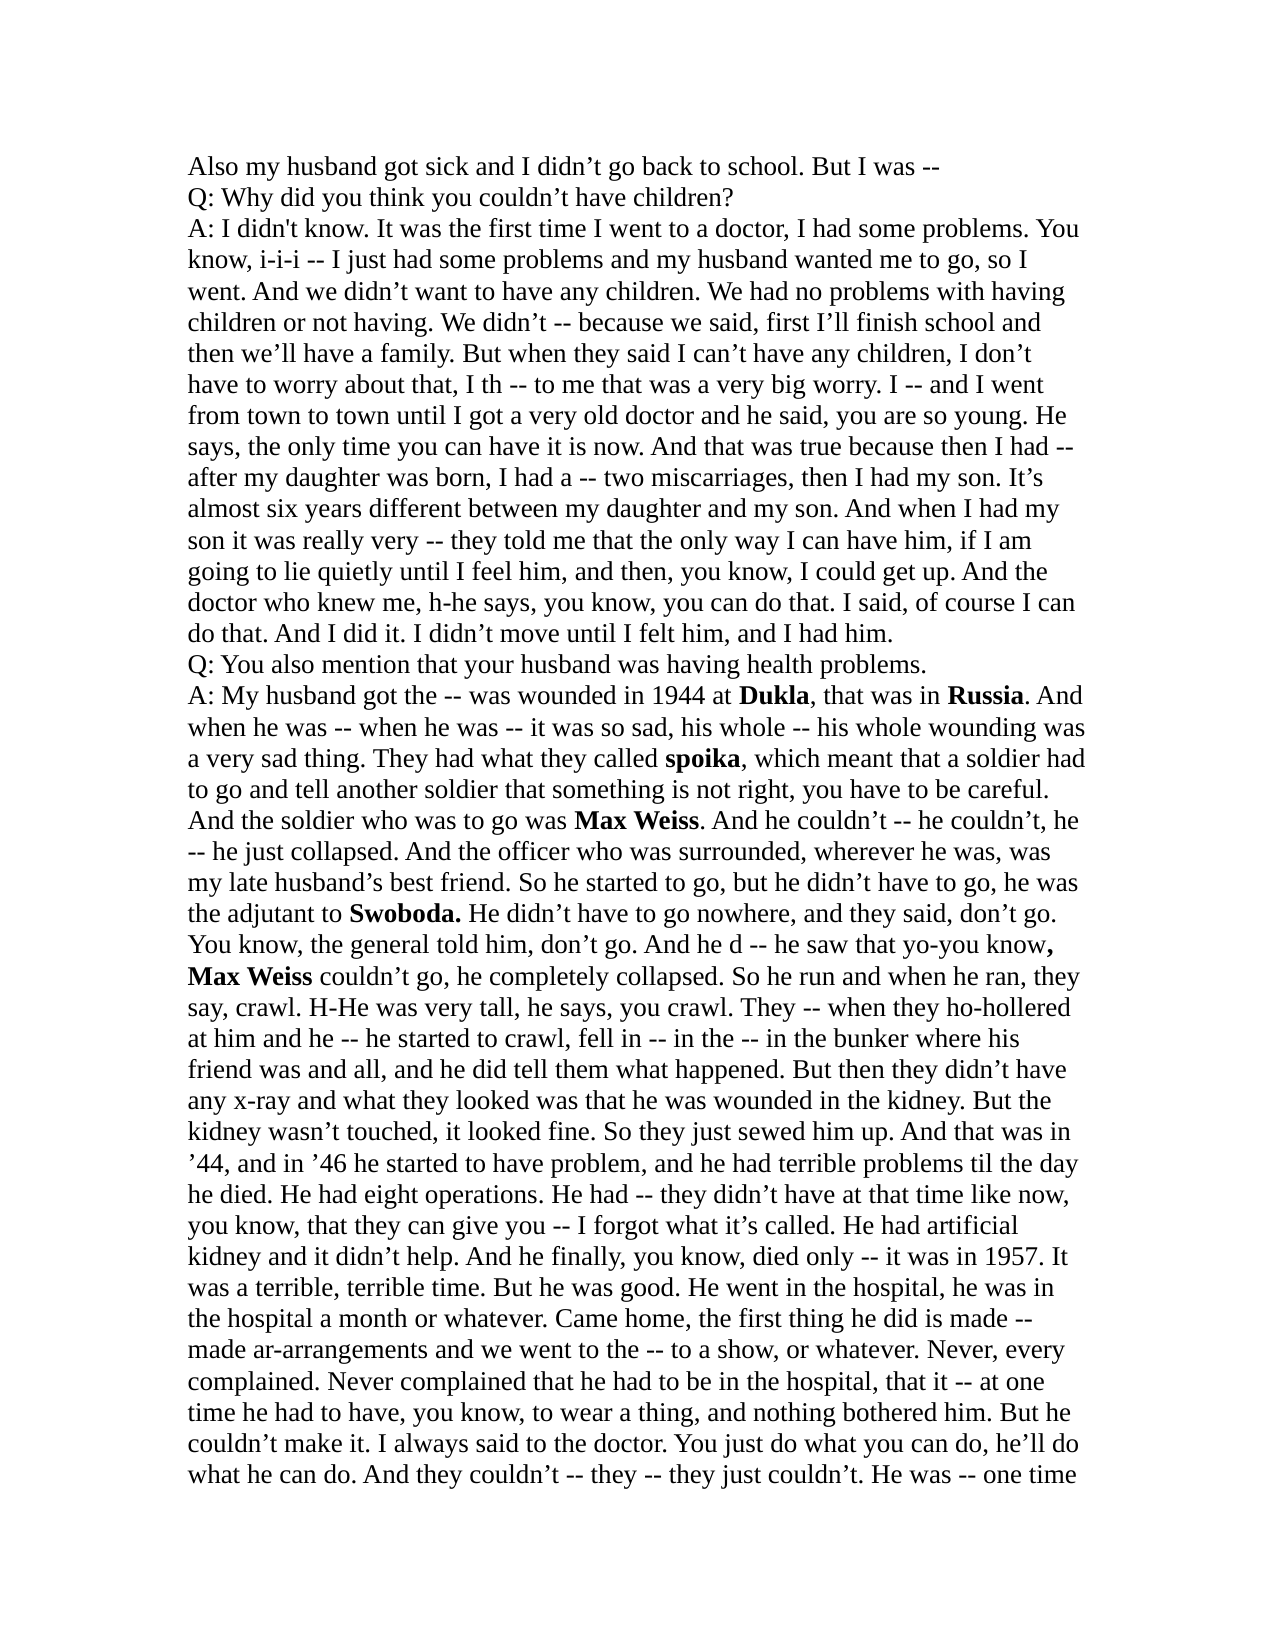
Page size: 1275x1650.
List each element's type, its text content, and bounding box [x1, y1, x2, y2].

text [187, 711, 1087, 1489]
text Q: Why did you think you couldn’t have children? A: I didn't know. It was the first time I went to a doctor, I had some problems. You know, i-i-i -- I just had some problems and my husband wanted me to go, so I went. And we didn’t want to have any children. We had no problems with having children or not having. We didn’t -- because we said, first I’ll finish school and then we’ll have a family. But when they said I can’t have any children, I don’t have to worry about that, I th -- to me that was a very big worry. I -- and I went from town to town until I got a very old doctor and he said, you are so young. He says, the only time you can have it is now. And that was true because then I had -- after my daughter was born, I had a -- two miscarriages, then I had my son. It’s almost six years different between my daughter and my son. And when I had my son it was really very -- they told me that the only way I can have him, if I am going to lie quietly until I feel him, and then, you know, I could get up. And the doctor who knew me, h-he says, you know, you can do that. I said, of course I can do that. And I did it. I didn’t move until I felt him, and I had him. [187, 212, 1087, 679]
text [187, 150, 1087, 212]
text Q: You also mention that your husband was having health problems. [187, 679, 1087, 711]
